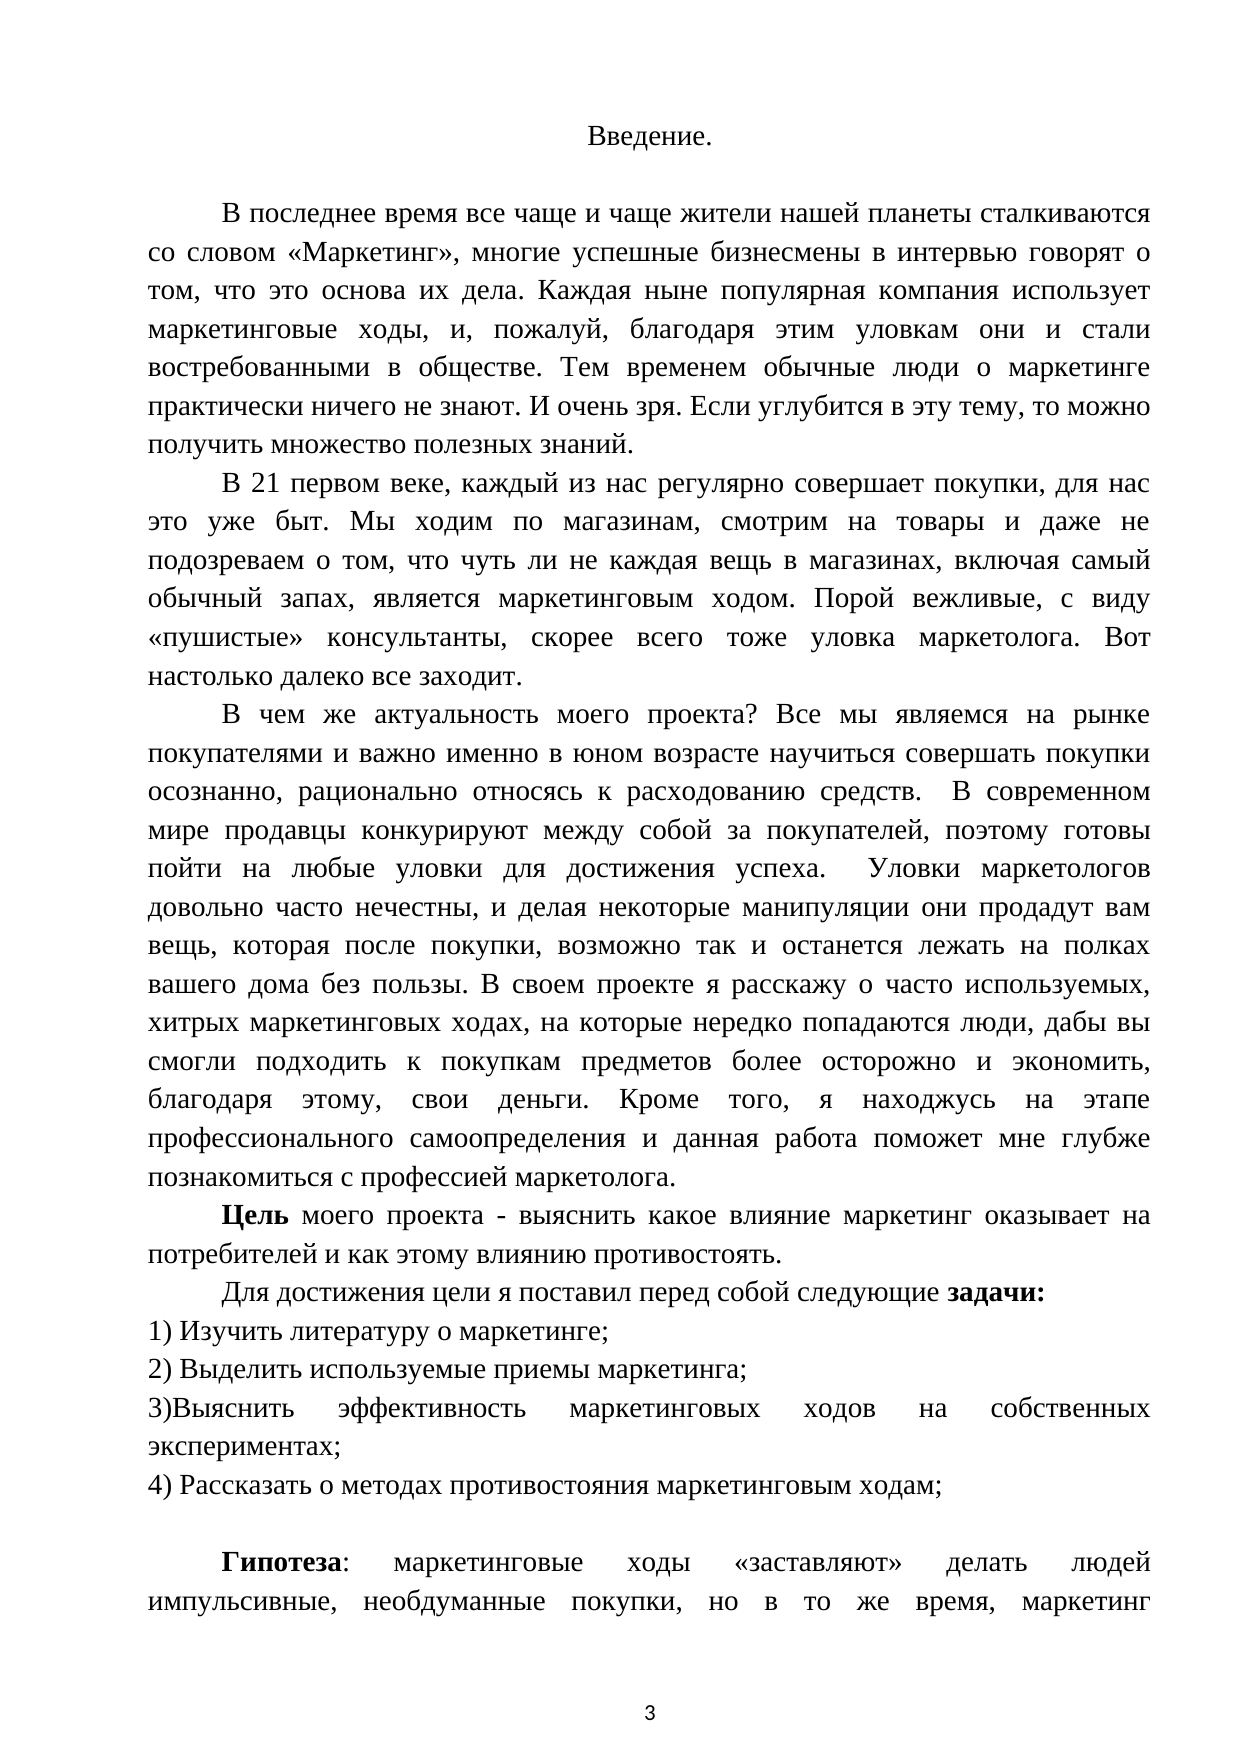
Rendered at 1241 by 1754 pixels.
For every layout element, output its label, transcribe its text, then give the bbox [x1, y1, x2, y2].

text 4) Рассказать о методах противостояния маркетинговым ходам; [148, 1467, 1152, 1501]
text В последнее время все чаще и чаще жители нашей планеты сталкиваются со словом «Маркетинг», многие успешные бизнесмены в интервью говорят о том, что это основа их дела. Каждая ныне популярная компания использует маркетинговые ходы, и, пожалуй, благодаря этим уловкам они и стали востребованными в обществе. Тем временем обычные люди о маркетинге практически ничего не знают. И очень зря. Если углубится в эту тему, то можно получить множество полезных знаний. [148, 195, 1152, 460]
text 2) Выделить используемые приемы маркетинга; [148, 1351, 1152, 1385]
text Введение. [148, 118, 1152, 152]
text Для достижения цели я поставил перед собой следующие задачи: [148, 1274, 1152, 1308]
text В 21 первом веке, каждый из нас регулярно совершает покупки, для нас это уже быт. Мы ходим по магазинам, смотрим на товары и даже не подозреваем о том, что чуть ли не каждая вещь в магазинах, включая самый обычный запах, является маркетинговым ходом. Порой вежливые, с виду «пушистые» консультанты, скорее всего тоже уловка маркетолога. Вот настолько далеко все заходит. [148, 465, 1152, 691]
text 1) Изучить литературу о маркетинге; [148, 1313, 1152, 1346]
text Цель моего проекта - выяснить какое влияние маркетинг оказывает на потребителей и как этому влиянию противостоять. [148, 1197, 1152, 1269]
text В чем же актуальность моего проекта? Все мы являемся на рынке покупателями и важно именно в юном возрасте научиться совершать покупки осознанно, рационально относясь к расходованию средств. В современном мире продавцы конкурируют между собой за покупателей, поэтому готовы пойти на любые уловки для достижения успеха. Уловки маркетологов довольно часто нечестны, и делая некоторые манипуляции они продадут вам вещь, которая после покупки, возможно так и останется лежать на полках вашего дома без пользы. В своем проекте я расскажу о часто используемых, хитрых маркетинговых ходах, на которые нередко попадаются люди, дабы вы смогли подходить к покупкам предметов более осторожно и экономить, благодаря этому, свои деньги. Кроме того, я находжусь на этапе профессионального самоопределения и данная работа поможет мне глубже познакомиться с профессией маркетолога. [148, 696, 1152, 1192]
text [148, 1544, 1152, 1616]
text 3)Выяснить эффективность маркетинговых ходов на собственных экспериментах; [148, 1390, 1152, 1462]
